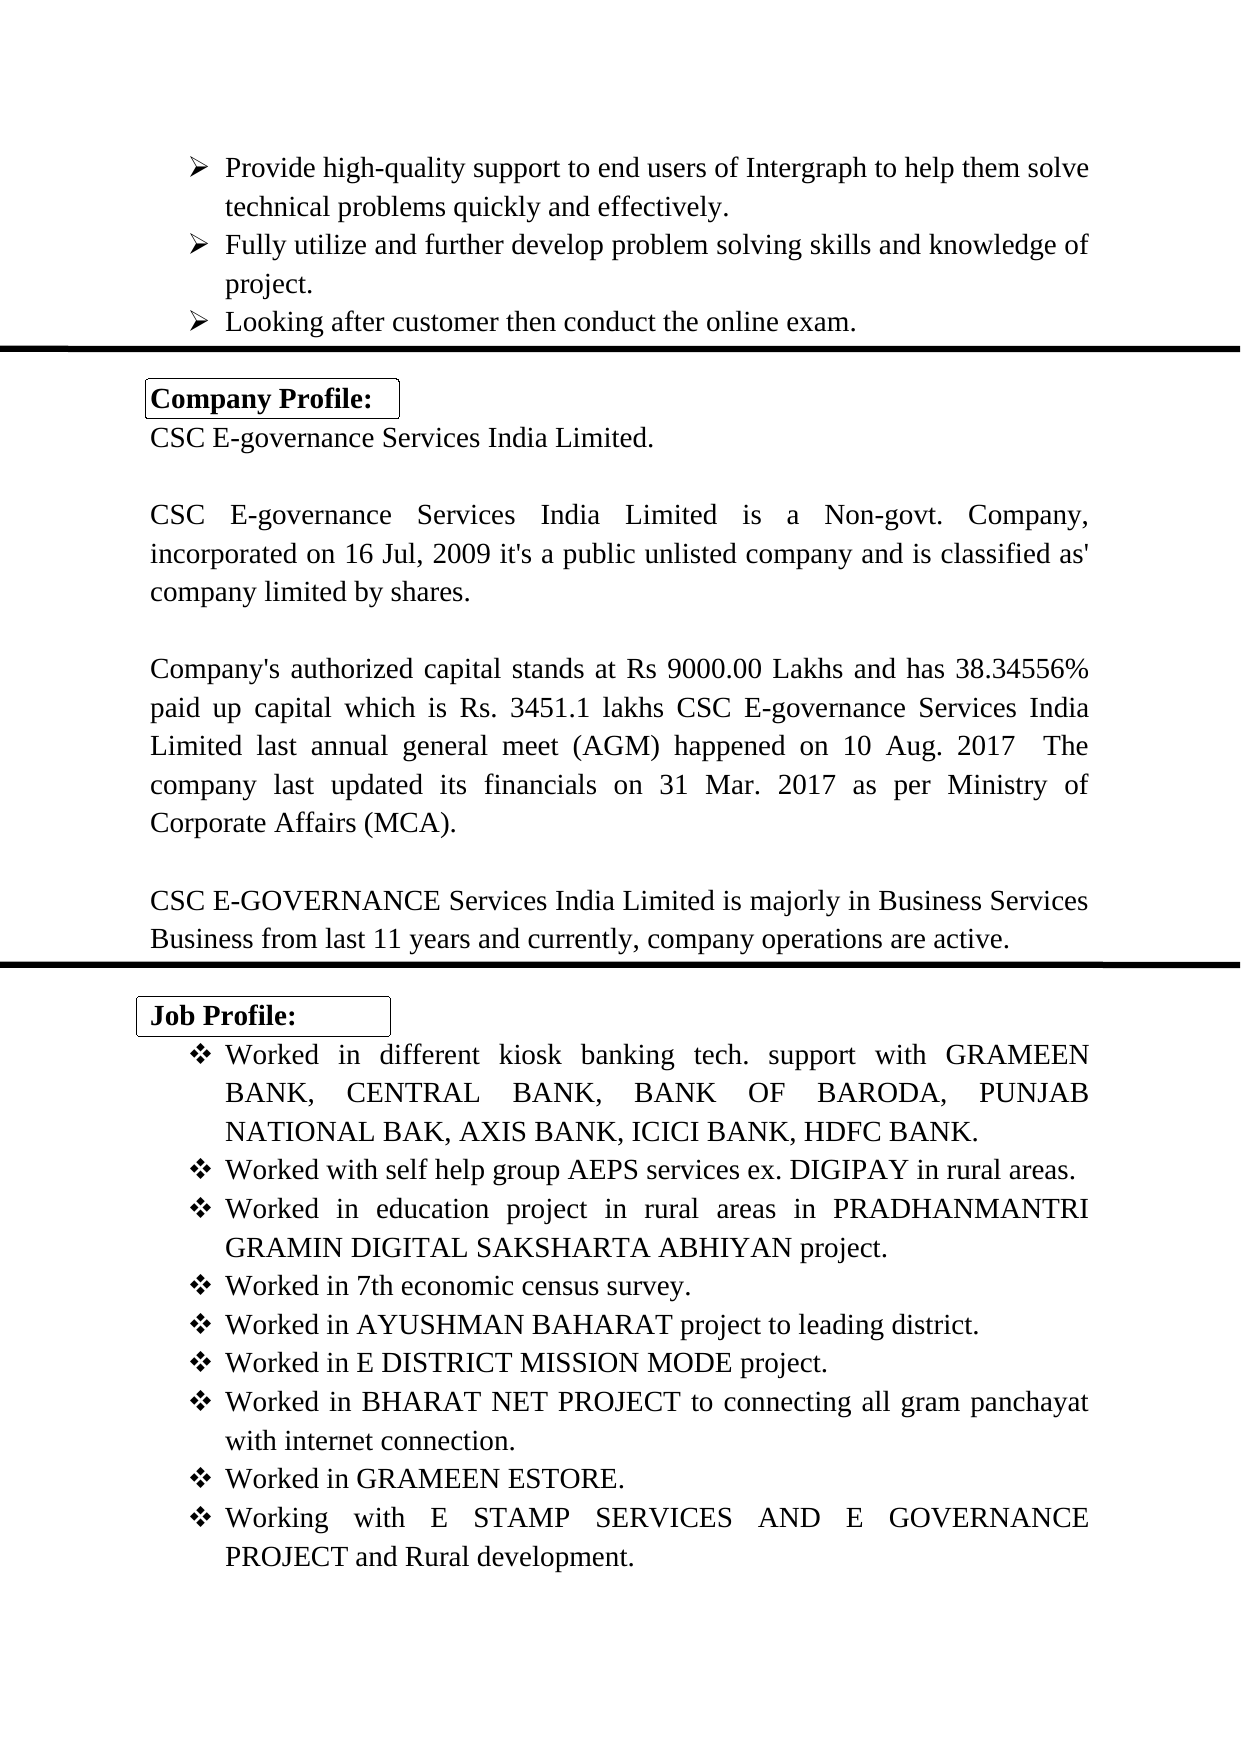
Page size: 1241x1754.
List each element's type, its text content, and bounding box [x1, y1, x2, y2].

list Worked in different kiosk banking tech. support with GRAMEEN BANK, CENTRAL BANK, BANK OF BARODA, PUNJAB NATIONAL BAK, AXIS BANK, ICICI BANK, HDFC BANK. [187, 1037, 1090, 1147]
text CSC E-GOVERNANCE Services India Limited is majorly in Business Services Business from last 11 years and currently, company operations are active. [150, 883, 1090, 955]
text Company Profile: [150, 382, 1090, 415]
list Fully utilize and further develop problem solving skills and knowledge of project. [187, 227, 1090, 299]
list Worked in education project in rural areas in PRADHANMANTRI GRAMIN DIGITAL SAKSHARTA ABHIYAN project. [187, 1191, 1090, 1263]
list Worked in GRAMEEN ESTORE. [187, 1461, 1090, 1495]
list Provide high-quality support to end users of Intergraph to help them solve technical problems quickly and effectively. [187, 150, 1090, 222]
list Worked with self help group AEPS services ex. DIGIPAY in rural areas. [187, 1152, 1090, 1186]
list Looking after customer then conduct the online exam. [187, 304, 1090, 338]
text Company's authorized capital stands at Rs 9000.00 Lakhs and has 38.34556% paid up capital which is Rs. 3451.1 lakhs CSC E-governance Services India Limited last annual general meet (AGM) happened on 10 Aug. 2017 The company last updated its financials on 31 Mar. 2017 as per Ministry of Corporate Affairs (MCA). [150, 651, 1090, 839]
list Working with E STAMP SERVICES AND E GOVERNANCE PROJECT and Rural development. [187, 1500, 1090, 1572]
list Worked in AYUSHMAN BAHARAT project to leading district. [187, 1307, 1090, 1341]
list Worked in BHARAT NET PROJECT to connecting all gram panchayat with internet connection. [187, 1384, 1090, 1456]
text CSC E-governance Services India Limited is a Non-govt. Company, incorporated on 16 Jul, 2009 it's a public unlisted company and is classified as' company limited by shares. [150, 497, 1090, 608]
list Worked in 7th economic census survey. [187, 1268, 1090, 1302]
text CSC E-governance Services India Limited. [150, 420, 1090, 454]
list Worked in E DISTRICT MISSION MODE project. [187, 1346, 1090, 1379]
text Job Profile: [150, 998, 1090, 1032]
